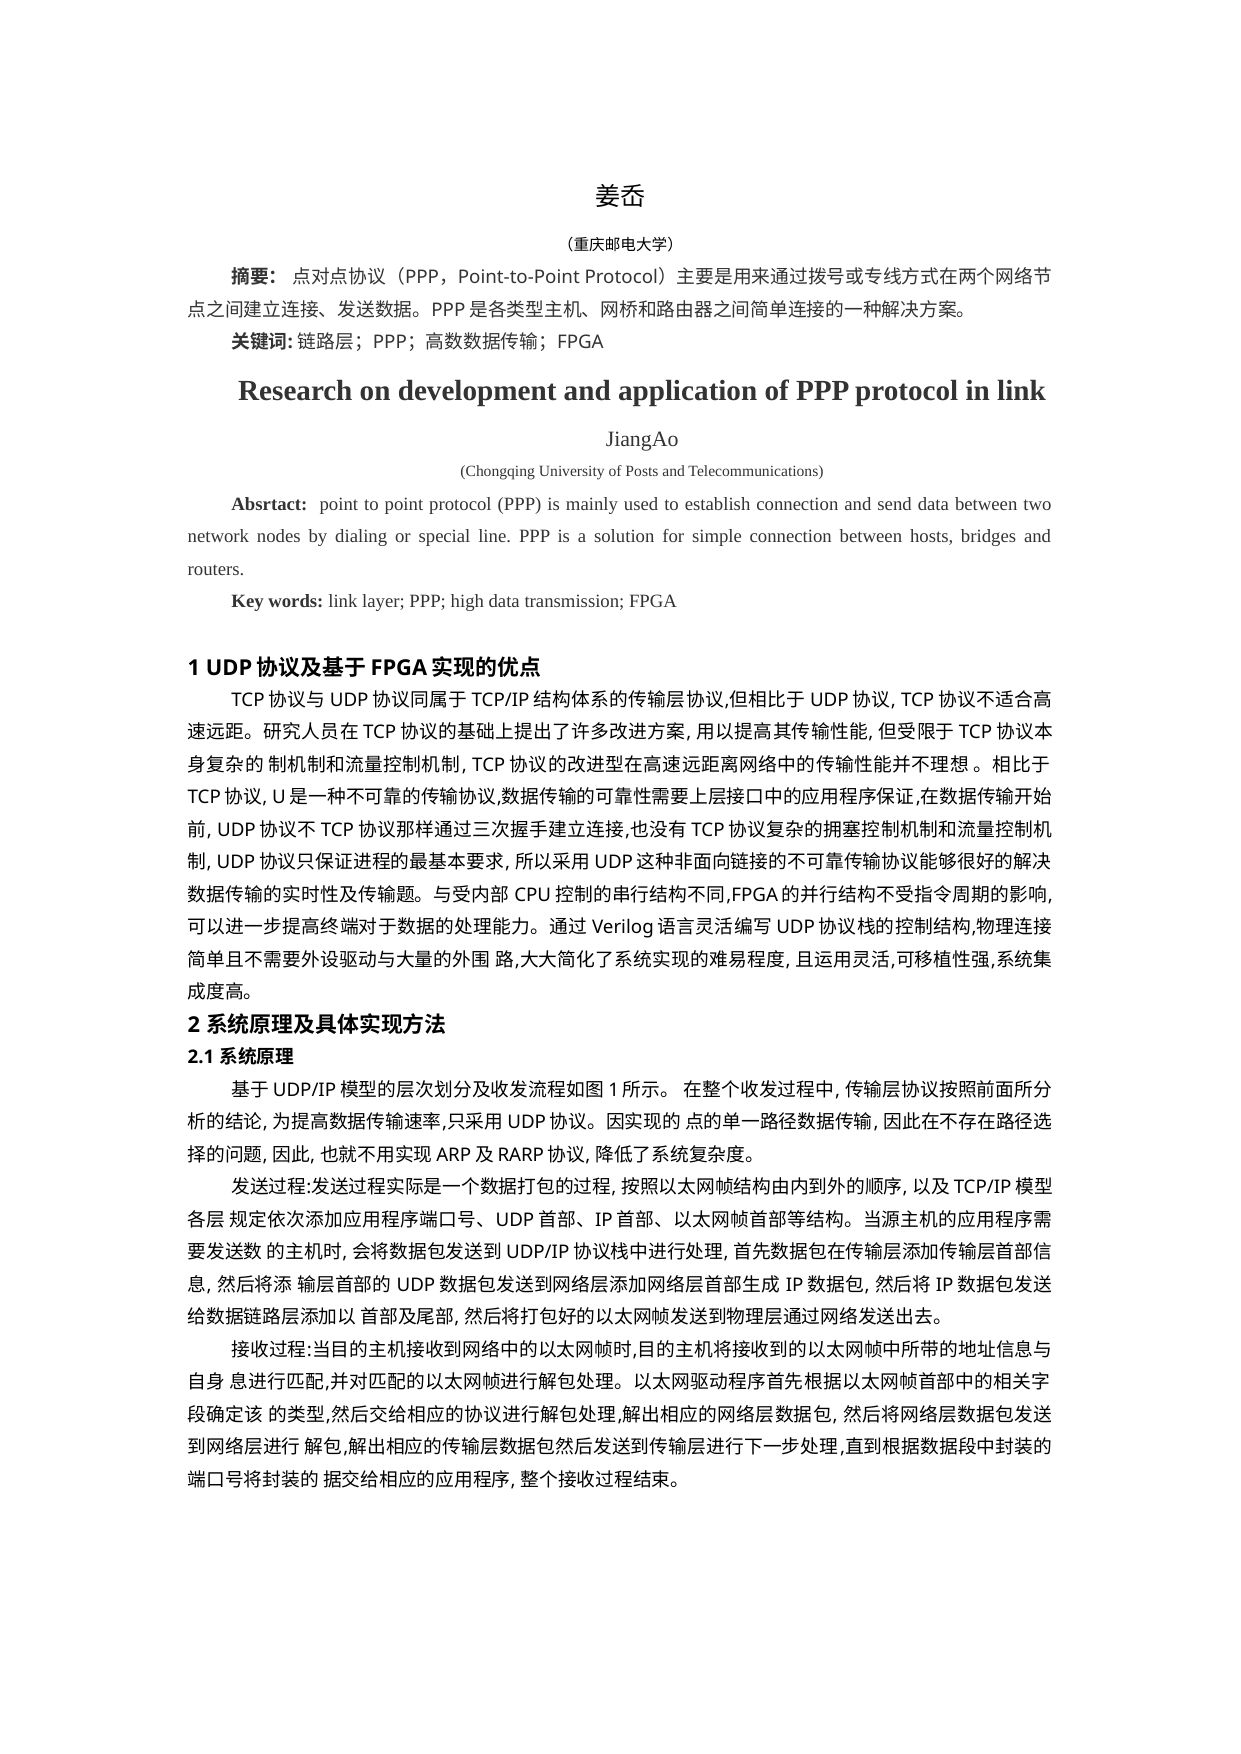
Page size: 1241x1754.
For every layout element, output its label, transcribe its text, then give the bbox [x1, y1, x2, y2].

text 1 UDP协议及基于FPGA实现的优点 [187, 649, 1053, 682]
text Research on development and application of PPP protocol in link [187, 357, 1053, 422]
text Absrtact: point to point protocol (PPP) is mainly used to establish connection and send data between two network nodes by dialing or special line. PPP is a solution for simple connection between hosts, bridges and routers. [187, 534, 1053, 584]
text Absrtact: point to point protocol (PPP) is mainly used to establish connection and send data between two network nodes by dialing or special line. PPP is a solution for simple connection between hosts, bridges and routers. [187, 487, 1053, 533]
text 接收过程:当目的主机接收到网络中的以太网帧时,目的主机将接收到的以太网帧中所带的地址信息与自身 息进行匹配,并对匹配的以太网帧进行解包处理。以太网驱动程序首先根据以太网帧首部中的相关字段确定该 的类型,然后交给相应的协议进行解包处理,解出相应的网络层数据包, 然后将网络层数据包发送到网络层进行 解包,解出相应的传输层数据包然后发送到传输层进行下一步处理,直到根据数据段中封装的端口号将封装的 据交给相应的应用程序, 整个接收过程结束。 [187, 1332, 1053, 1494]
text 摘要： 点对点协议（PPP，Point-to-Point Protocol）主要是用来通过拨号或专线方式在两个网络节点之间建立连接、发送数据。PPP是各类型主机、网桥和路由器之间简单连接的一种解决方案。 [187, 259, 1053, 324]
text JiangAo [187, 422, 1053, 454]
text 2.1 系统原理 [187, 1039, 1053, 1072]
text （重庆邮电大学） [187, 227, 1053, 259]
text Key words: link layer; PPP; high data transmission; FPGA [187, 584, 1053, 617]
text 2 系统原理及具体实现方法 [187, 1007, 1053, 1039]
text 发送过程:发送过程实际是一个数据打包的过程, 按照以太网帧结构由内到外的顺序, 以及TCP/IP模型各层 规定依次添加应用程序端口号、UDP首部、IP首部、以太网帧首部等结构。当源主机的应用程序需要发送数 的主机时, 会将数据包发送到UDP/IP协议栈中进行处理, 首先数据包在传输层添加传输层首部信息, 然后将添 输层首部的UDP数据包发送到网络层添加网络层首部生成IP数据包, 然后将IP数据包发送给数据链路层添加以 首部及尾部, 然后将打包好的以太网帧发送到物理层通过网络发送出去。 [187, 1169, 1053, 1332]
text 姜岙 [187, 162, 1053, 227]
text 基于UDP/IP模型的层次划分及收发流程如图1所示。 在整个收发过程中, 传输层协议按照前面所分析的结论, 为提高数据传输速率,只采用UDP协议。因实现的 点的单一路径数据传输, 因此在不存在路径选择的问题, 因此, 也就不用实现ARP及RARP协议, 降低了系统复杂度。 [187, 1072, 1053, 1169]
text TCP协议与UDP协议同属于TCP/IP结构体系的传输层协议,但相比于UDP协议, TCP协议不适合高速远距。研究人员在TCP协议的基础上提出了许多改进方案, 用以提高其传输性能, 但受限于TCP协议本身复杂的 制机制和流量控制机制, TCP协议的改进型在高速远距离网络中的传输性能并不理想 。相比于TCP协议, U是一种不可靠的传输协议,数据传输的可靠性需要上层接口中的应用程序保证,在数据传输开始前, UDP协议不TCP协议那样通过三次握手建立连接,也没有TCP协议复杂的拥塞控制机制和流量控制机制, UDP协议只保证进程的最基本要求, 所以采用UDP这种非面向链接的不可靠传输协议能够很好的解决数据传输的实时性及传输题。与受内部CPU控制的串行结构不同,FPGA的并行结构不受指令周期的影响, 可以进一步提高终端对于数据的处理能力。通过Verilog语言灵活编写UDP协议栈的控制结构,物理连接简单且不需要外设驱动与大量的外围 路,大大简化了系统实现的难易程度, 且运用灵活,可移植性强,系统集成度高。 [187, 682, 1053, 1007]
text (Chongqing University of Posts and Telecommunications) [187, 454, 1053, 487]
text 关键词: 链路层；PPP；高数数据传输；FPGA [187, 324, 1053, 357]
